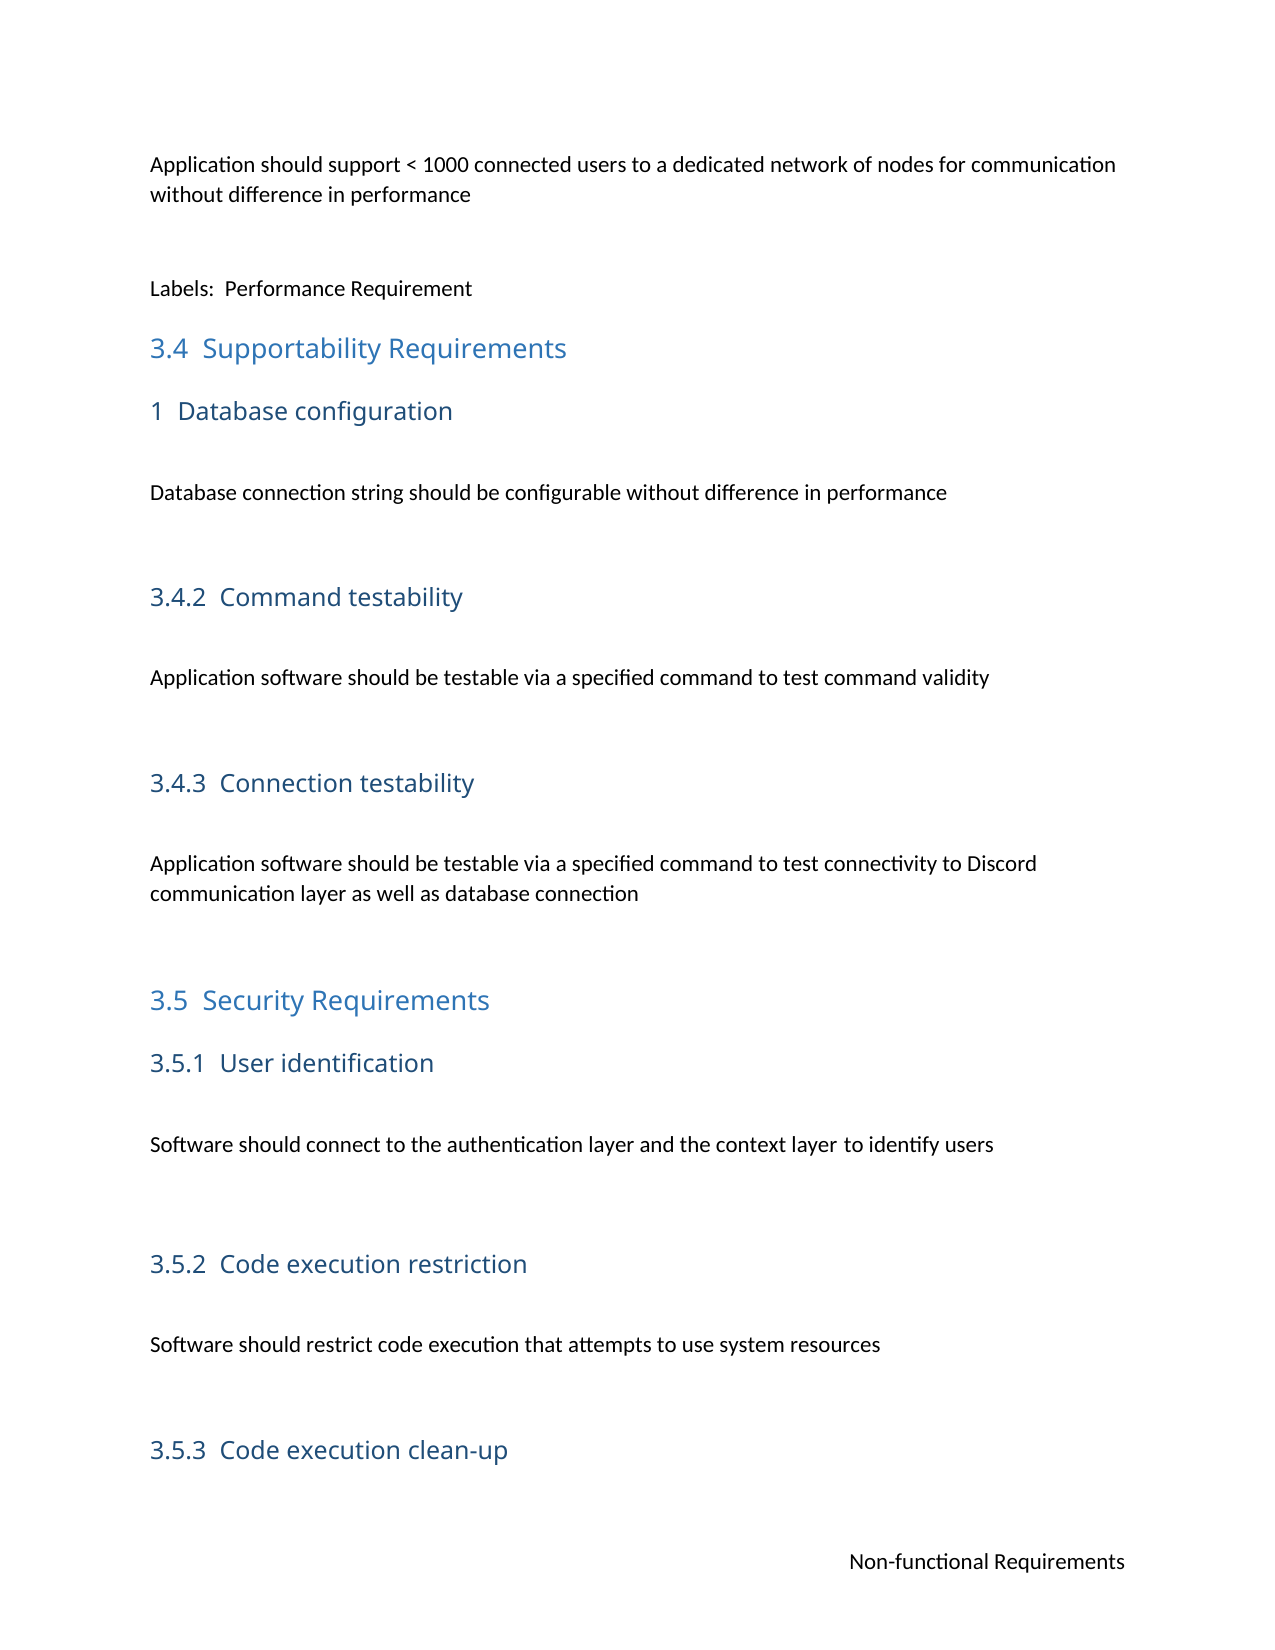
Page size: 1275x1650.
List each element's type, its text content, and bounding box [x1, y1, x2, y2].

subtitle 3.5 Security Requirements [150, 981, 1125, 1018]
subtitle 3.5.2 Code execution restriction [150, 1247, 1125, 1281]
text Application software should be testable via a specified command to test connectivity to Discord communication layer as well as database connection [150, 849, 1125, 907]
text Application should support < 1000 connected users to a dedicated network of nodes for communication without difference in performance [150, 150, 1125, 208]
subtitle 1 Database configuration [150, 394, 1125, 428]
text Application software should be testable via a specified command to test command validity [150, 663, 1125, 691]
text Labels: Performance Requirement [150, 274, 1125, 302]
subtitle 3.5.1 User identification [150, 1046, 1125, 1080]
subtitle 3.5.3 Code execution clean-up [150, 1432, 1125, 1467]
text Software should connect to the authentication layer and the context layer to identify users [150, 1130, 1125, 1158]
text Database connection string should be configurable without difference in performance [150, 478, 1125, 506]
subtitle 3.4.2 Command testability [150, 580, 1125, 614]
subtitle 3.4 Supportability Requirements [150, 329, 1125, 366]
text Software should restrict code execution that attempts to use system resources [150, 1330, 1125, 1358]
subtitle 3.4.3 Connection testability [150, 765, 1125, 799]
